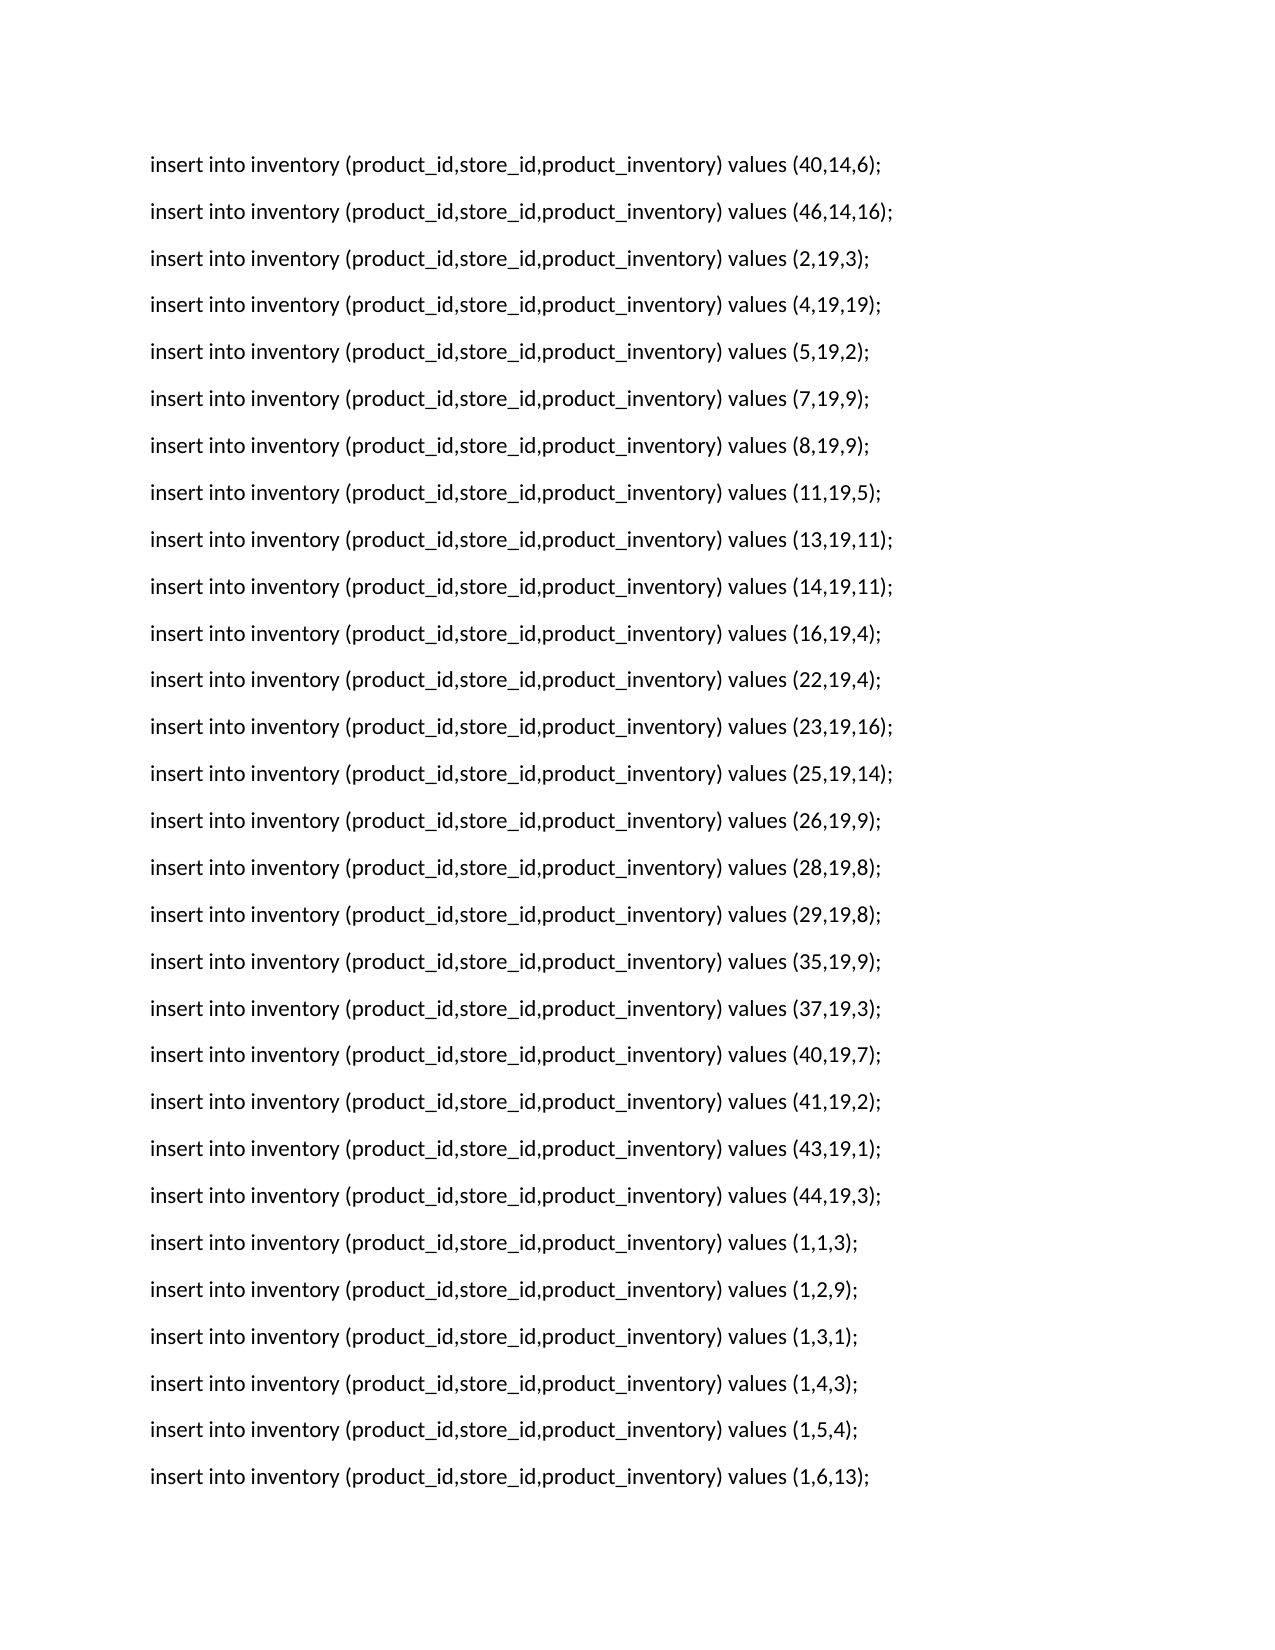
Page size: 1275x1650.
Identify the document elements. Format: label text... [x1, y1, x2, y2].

text insert into inventory (product_id,store_id,product_inventory) values (28,19,8); [150, 853, 1125, 881]
text insert into inventory (product_id,store_id,product_inventory) values (44,19,3); [150, 1181, 1125, 1209]
text insert into inventory (product_id,store_id,product_inventory) values (8,19,9); [150, 431, 1125, 459]
text insert into inventory (product_id,store_id,product_inventory) values (4,19,19); [150, 291, 1125, 319]
text insert into inventory (product_id,store_id,product_inventory) values (22,19,4); [150, 666, 1125, 694]
text insert into inventory (product_id,store_id,product_inventory) values (13,19,11); [150, 525, 1125, 553]
text insert into inventory (product_id,store_id,product_inventory) values (40,19,7); [150, 1041, 1125, 1069]
text insert into inventory (product_id,store_id,product_inventory) values (37,19,3); [150, 994, 1125, 1022]
text insert into inventory (product_id,store_id,product_inventory) values (43,19,1); [150, 1134, 1125, 1162]
text insert into inventory (product_id,store_id,product_inventory) values (23,19,16); [150, 712, 1125, 741]
text insert into inventory (product_id,store_id,product_inventory) values (5,19,2); [150, 337, 1125, 366]
text insert into inventory (product_id,store_id,product_inventory) values (2,19,3); [150, 244, 1125, 272]
text insert into inventory (product_id,store_id,product_inventory) values (1,4,3); [150, 1369, 1125, 1397]
text insert into inventory (product_id,store_id,product_inventory) values (16,19,4); [150, 619, 1125, 647]
text insert into inventory (product_id,store_id,product_inventory) values (14,19,11); [150, 572, 1125, 600]
text insert into inventory (product_id,store_id,product_inventory) values (35,19,9); [150, 947, 1125, 975]
text insert into inventory (product_id,store_id,product_inventory) values (1,1,3); [150, 1228, 1125, 1256]
text insert into inventory (product_id,store_id,product_inventory) values (1,3,1); [150, 1322, 1125, 1350]
text insert into inventory (product_id,store_id,product_inventory) values (41,19,2); [150, 1087, 1125, 1116]
text insert into inventory (product_id,store_id,product_inventory) values (1,2,9); [150, 1275, 1125, 1303]
text insert into inventory (product_id,store_id,product_inventory) values (1,6,13); [150, 1462, 1125, 1491]
text insert into inventory (product_id,store_id,product_inventory) values (26,19,9); [150, 806, 1125, 834]
text insert into inventory (product_id,store_id,product_inventory) values (46,14,16); [150, 197, 1125, 225]
text insert into inventory (product_id,store_id,product_inventory) values (40,14,6); [150, 150, 1125, 178]
text insert into inventory (product_id,store_id,product_inventory) values (29,19,8); [150, 900, 1125, 928]
text insert into inventory (product_id,store_id,product_inventory) values (1,5,4); [150, 1416, 1125, 1444]
text insert into inventory (product_id,store_id,product_inventory) values (11,19,5); [150, 478, 1125, 506]
text insert into inventory (product_id,store_id,product_inventory) values (25,19,14); [150, 759, 1125, 787]
text insert into inventory (product_id,store_id,product_inventory) values (7,19,9); [150, 384, 1125, 412]
